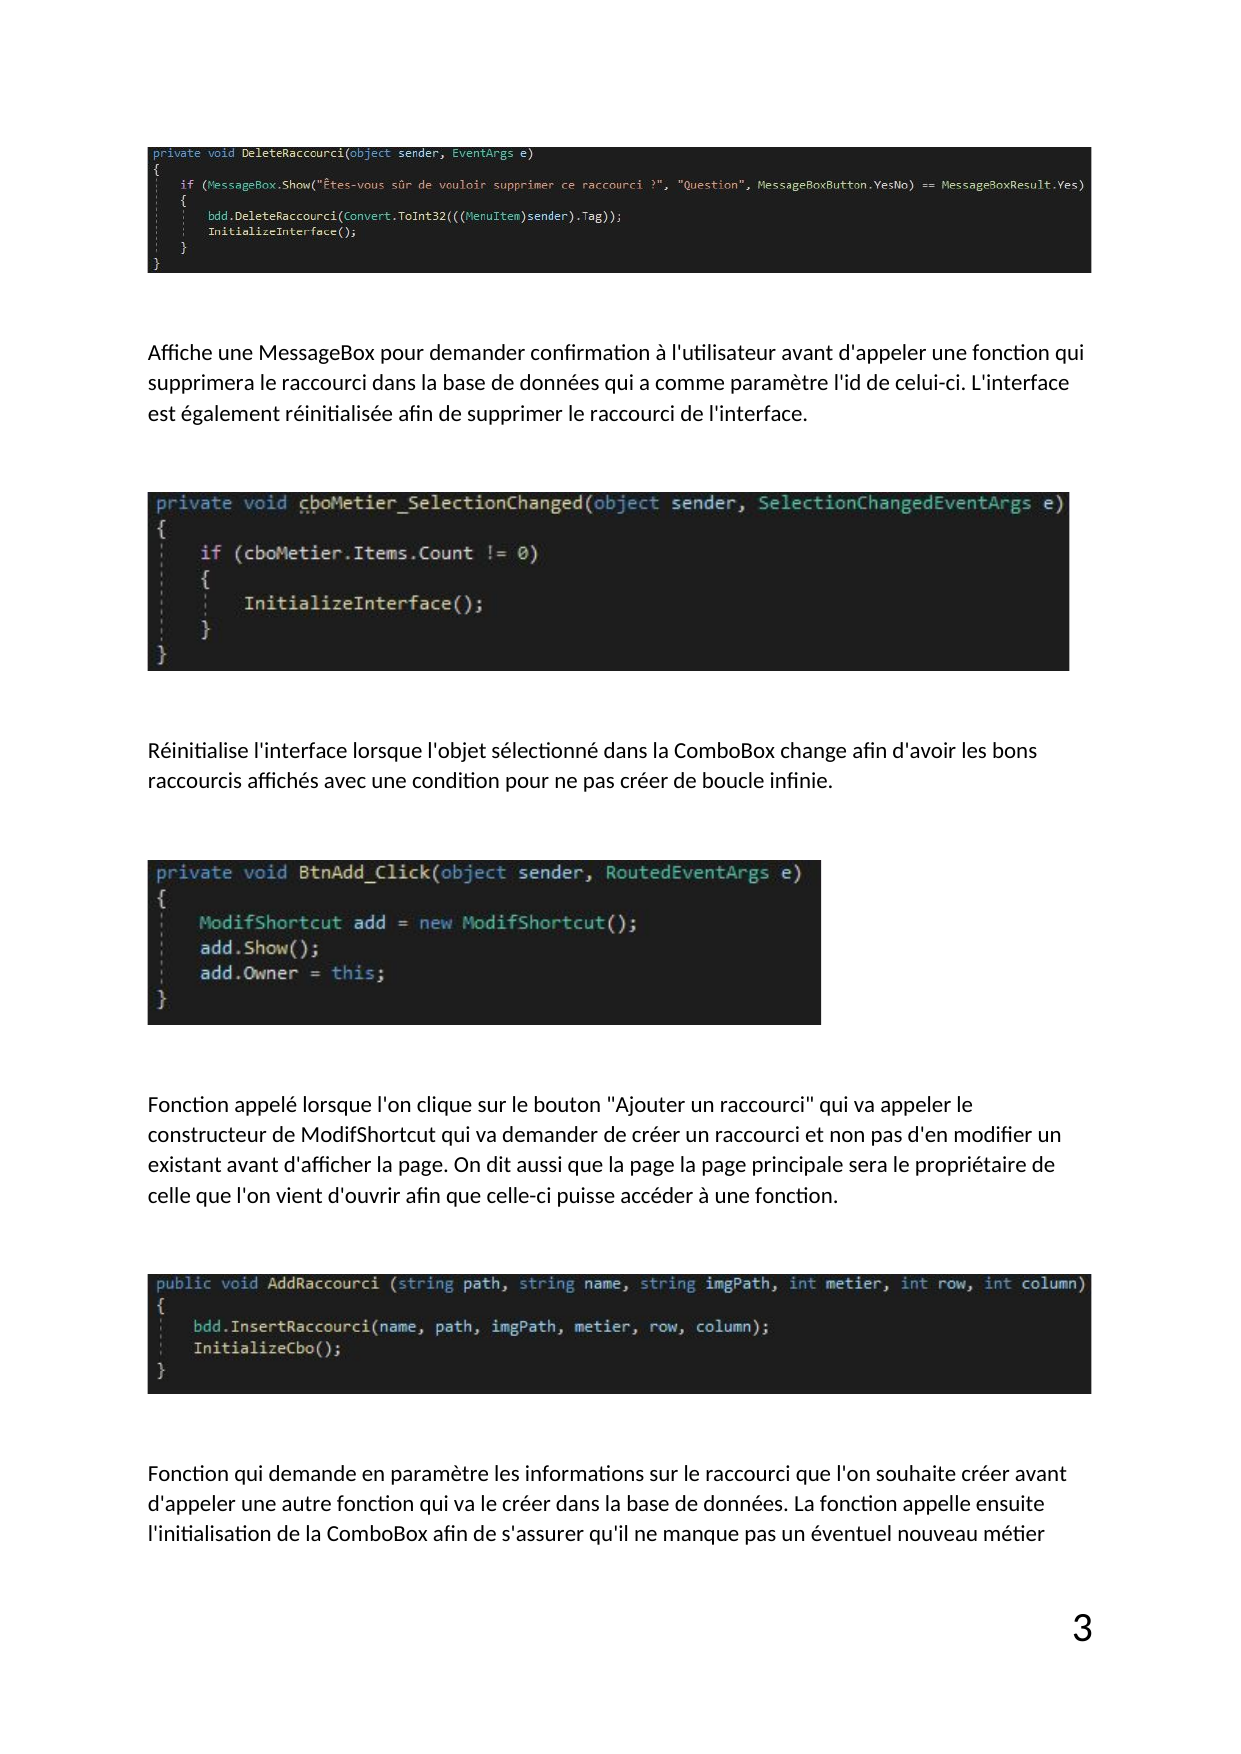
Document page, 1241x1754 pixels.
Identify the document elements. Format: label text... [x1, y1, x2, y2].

picture [147, 147, 1092, 273]
picture [147, 492, 1070, 671]
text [148, 1459, 1093, 1547]
picture [147, 860, 822, 1025]
text Réinitialise l'interface lorsque l'objet sélectionné dans la ComboBox change afin d'avoir les bons raccourcis affichés avec une condition pour ne pas créer de boucle infinie. [148, 736, 1093, 794]
picture [147, 1274, 1092, 1394]
text Fonction appelé lorsque l'on clique sur le bouton "Ajouter un raccourci" qui va appeler le constructeur de ModifShortcut qui va demander de créer un raccourci et non pas d'en modifier un existant avant d'afficher la page. On dit aussi que la page la page principale sera le propriétaire de celle que l'on vient d'ouvrir afin que celle-ci puisse accéder à une fonction. [148, 1090, 1093, 1209]
text Affiche une MessageBox pour demander confirmation à l'utilisateur avant d'appeler une fonction qui supprimera le raccourci dans la base de données qui a comme paramètre l'id de celui-ci. L'interface est également réinitialisée afin de supprimer le raccourci de l'interface. [148, 338, 1093, 427]
